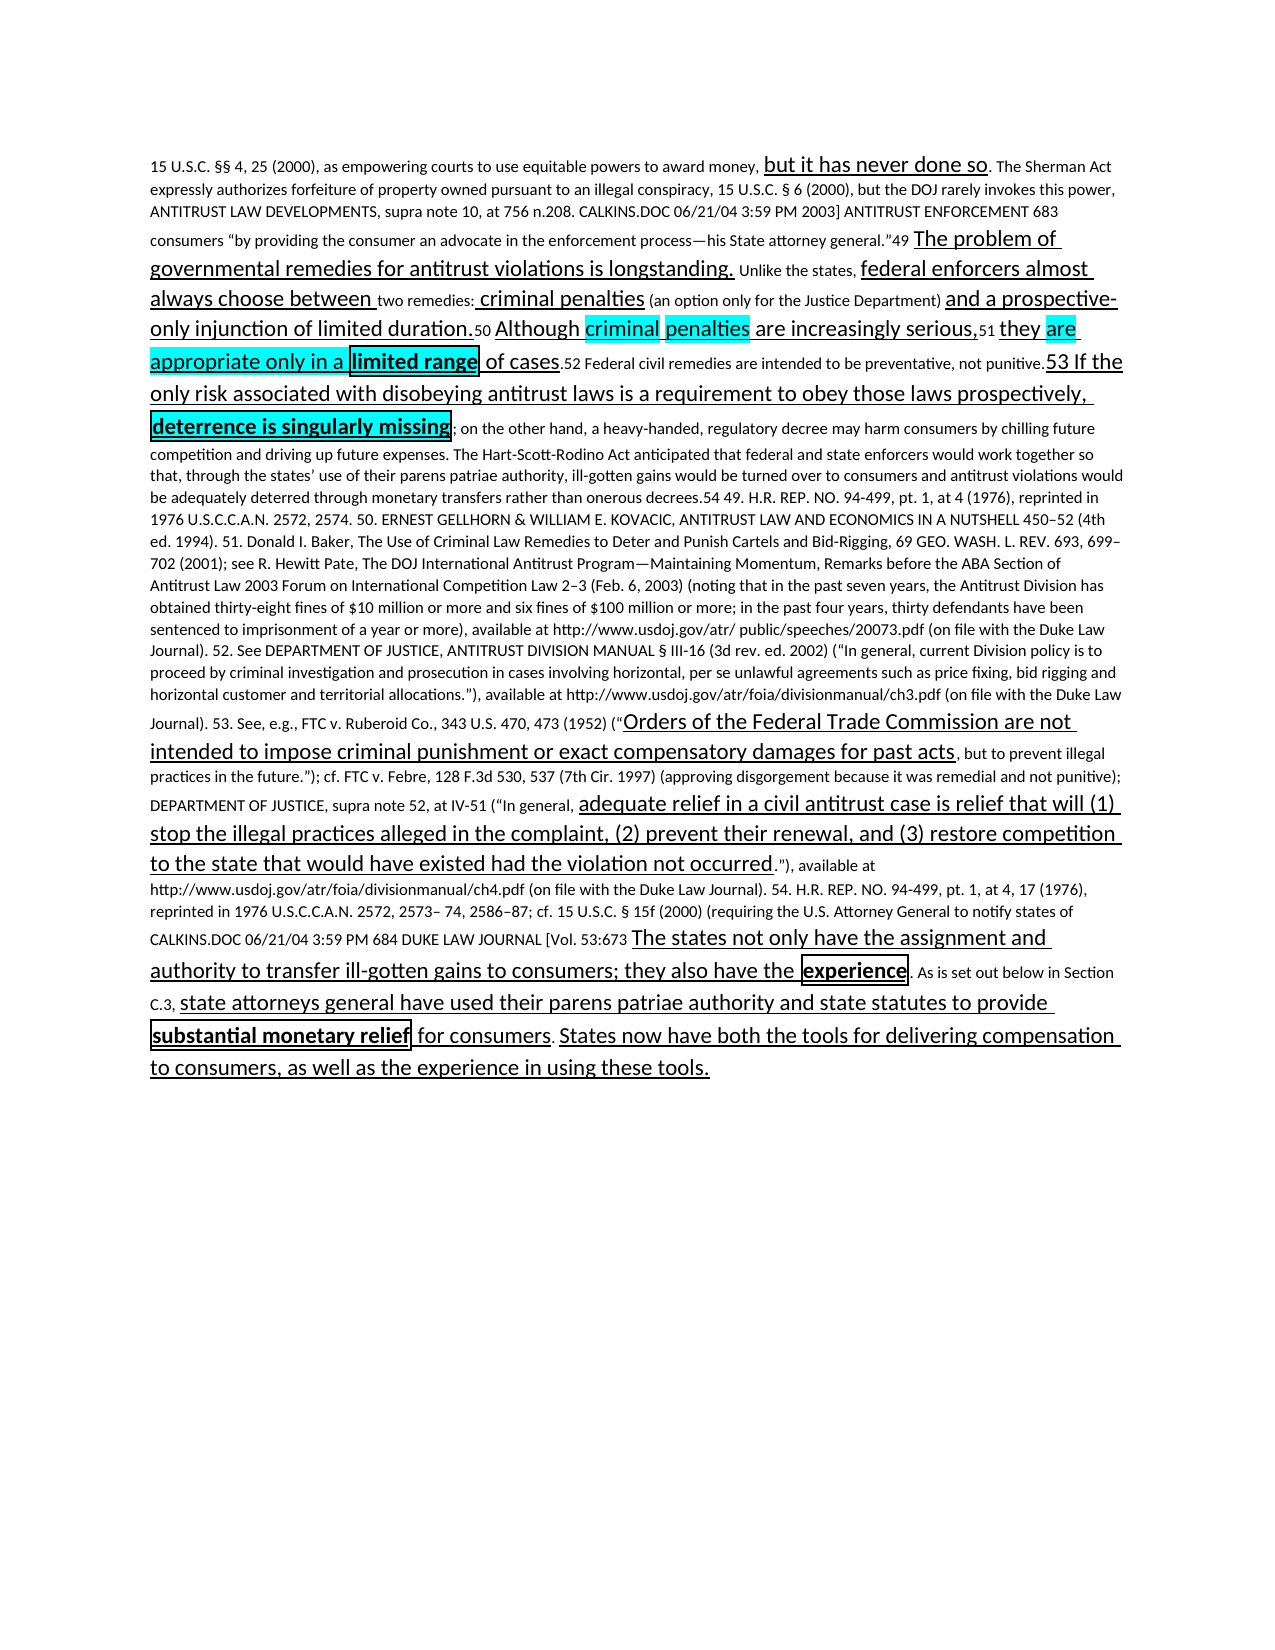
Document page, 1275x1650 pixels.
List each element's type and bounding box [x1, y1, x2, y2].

text [150, 150, 1125, 1081]
